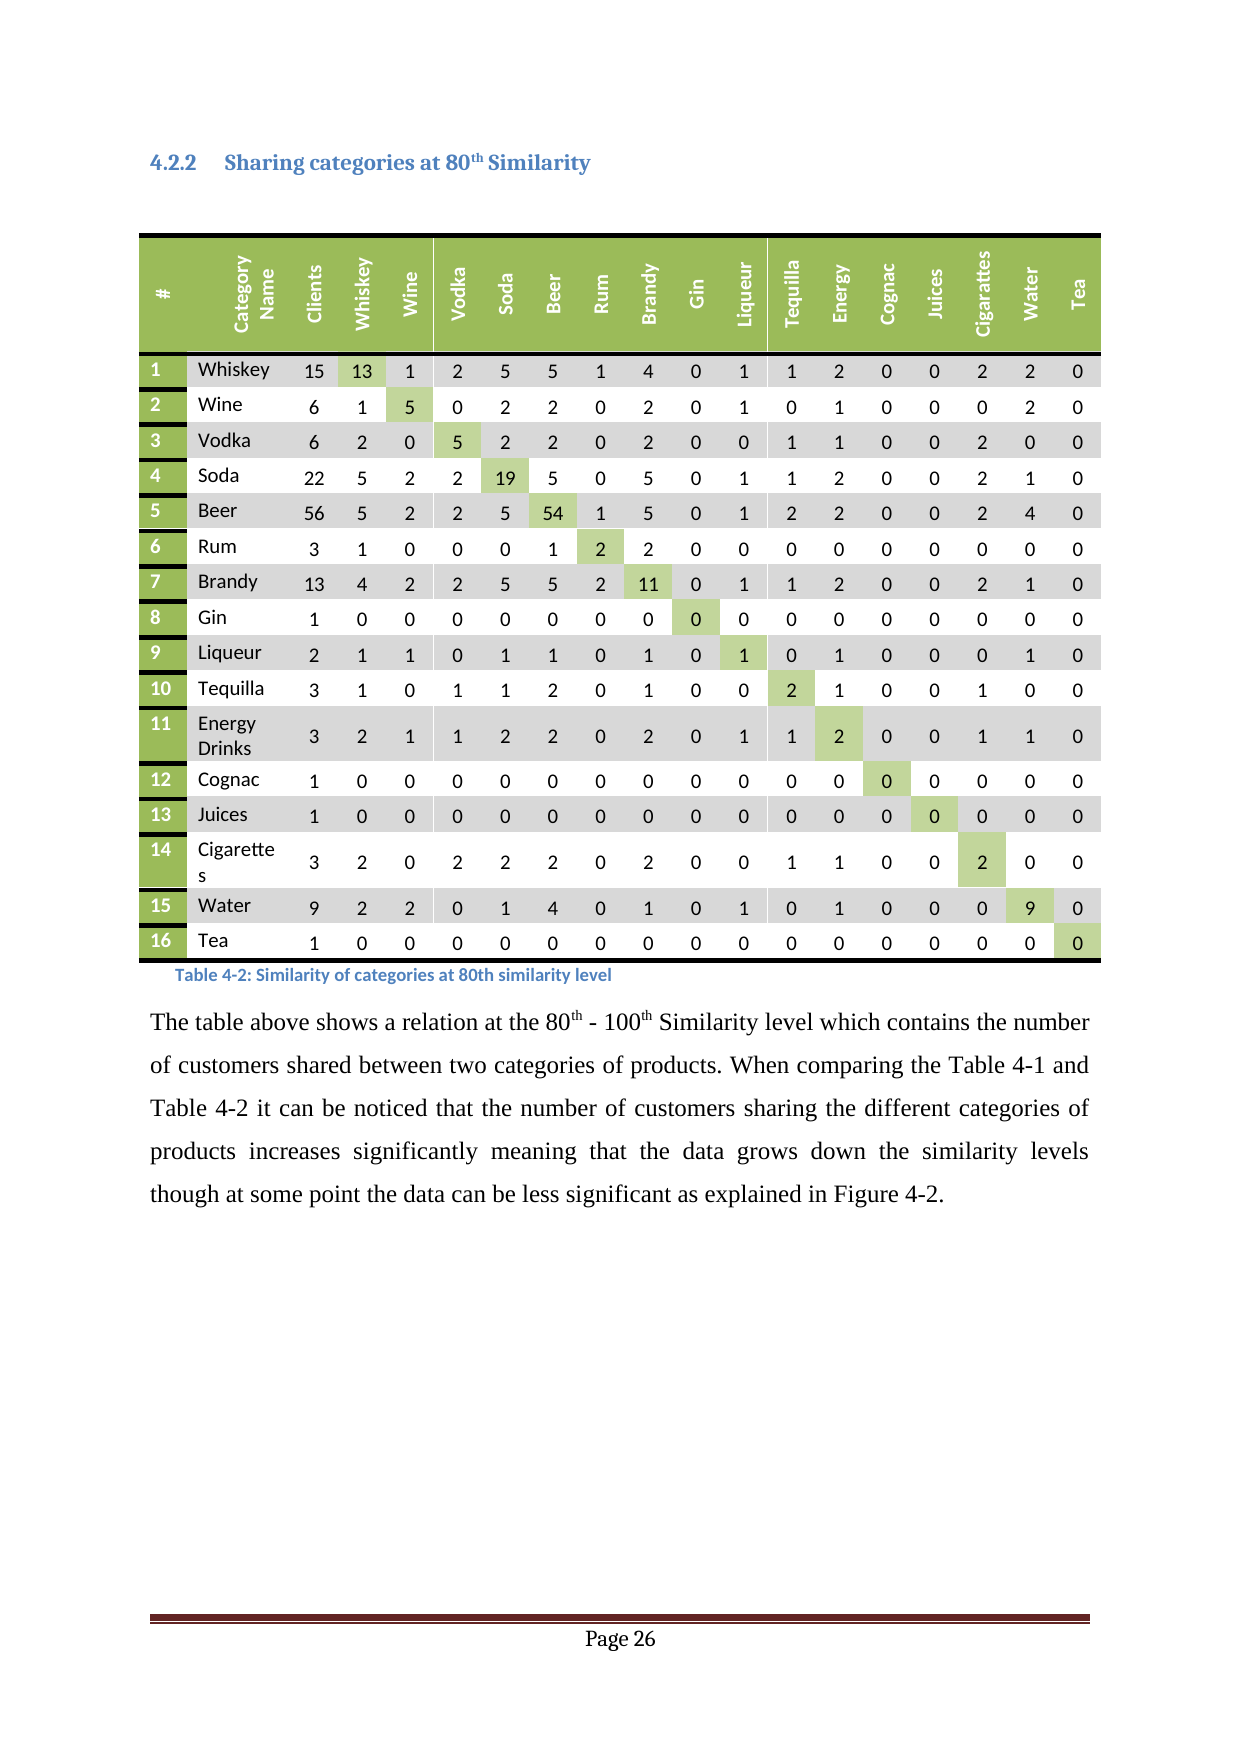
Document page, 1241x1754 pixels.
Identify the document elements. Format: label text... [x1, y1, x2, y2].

table_cell 2 [434, 564, 481, 599]
table_cell 0 [672, 356, 720, 387]
table_cell 6 [139, 533, 187, 564]
table_cell 0 [958, 599, 1006, 635]
table_cell 0 [1006, 761, 1054, 796]
table_cell 1 [720, 356, 767, 387]
table_cell 0 [672, 796, 720, 832]
table_cell 2 [481, 387, 529, 422]
table_header # [139, 238, 187, 351]
table_cell 2 [386, 458, 433, 493]
table_cell 0 [720, 529, 767, 564]
table_cell 0 [863, 635, 911, 670]
table_cell 0 [529, 796, 577, 832]
table_cell 2 [815, 706, 863, 761]
table_cell 6 [290, 387, 338, 422]
table_cell 0 [577, 832, 624, 887]
table_cell 0 [1006, 796, 1054, 832]
table_cell 0 [911, 888, 958, 923]
table_cell 1 [720, 635, 767, 670]
table_cell 0 [768, 761, 815, 796]
table_cell 0 [911, 529, 958, 564]
table_header Soda [481, 238, 529, 351]
table_cell 0 [1054, 458, 1101, 493]
table_cell 5 [624, 493, 672, 528]
table_header Water [1006, 238, 1054, 351]
table_cell 0 [720, 670, 767, 706]
table_cell 1 [1006, 706, 1054, 761]
table_cell 0 [768, 796, 815, 832]
table_cell Tea [187, 923, 290, 958]
table_cell 0 [863, 796, 911, 832]
table_cell 5 [529, 356, 577, 387]
table_cell 15 [139, 892, 187, 923]
table_cell 2 [1006, 356, 1054, 387]
table_cell 0 [815, 923, 863, 958]
table_cell Cognac [187, 761, 290, 796]
table_cell 0 [863, 923, 911, 958]
table_cell 1 [577, 493, 624, 528]
table_cell 0 [720, 796, 767, 832]
table_cell 2 [815, 564, 863, 599]
table_cell 0 [768, 635, 815, 670]
subtitle Sharing categories at 80th Similarity [150, 150, 1090, 176]
table_cell 11 [624, 564, 672, 599]
table_cell 5 [481, 356, 529, 387]
table_cell 0 [1054, 564, 1101, 599]
table_cell 0 [911, 564, 958, 599]
table_cell 2 [624, 706, 672, 761]
table_cell 0 [958, 387, 1006, 422]
table_cell 0 [958, 796, 1006, 832]
table_cell 2 [815, 493, 863, 528]
text Table 4-2: Similarity of categories at 80th similarity level [150, 963, 1090, 986]
table_cell 54 [529, 493, 577, 528]
table_cell 2 [624, 422, 672, 458]
table_cell 16 [139, 928, 187, 958]
table_cell 0 [1006, 529, 1054, 564]
table_cell 13 [338, 356, 386, 387]
table_cell 0 [434, 599, 481, 635]
table_cell 2 [958, 458, 1006, 493]
table_cell 1 [338, 635, 386, 670]
table_header Whiskey [338, 238, 386, 351]
table_cell 2 [958, 832, 1006, 887]
table_cell 3 [290, 706, 338, 761]
table_header Gin [672, 238, 720, 351]
table_cell Wine [187, 387, 290, 422]
table_cell 0 [672, 529, 720, 564]
table_cell 2 [434, 832, 481, 887]
table_cell 2 [768, 670, 815, 706]
table_cell 2 [481, 706, 529, 761]
table_cell 1 [624, 635, 672, 670]
table_cell 0 [577, 761, 624, 796]
table_header Rum [577, 238, 624, 351]
table_cell 2 [624, 529, 672, 564]
table_header Tea [1054, 238, 1101, 351]
table_cell 0 [386, 422, 433, 458]
table_cell 0 [1054, 599, 1101, 635]
table_cell 2 [434, 356, 481, 387]
table_header Cigarattes [958, 238, 1006, 351]
table_cell 0 [672, 670, 720, 706]
table_cell 4 [338, 564, 386, 599]
table_cell 2 [958, 564, 1006, 599]
table_cell 0 [434, 761, 481, 796]
table_cell 0 [624, 599, 672, 635]
table_cell 2 [386, 564, 433, 599]
table_cell 0 [481, 529, 529, 564]
table_cell 0 [1054, 529, 1101, 564]
table_cell 0 [529, 599, 577, 635]
table_cell 2 [577, 564, 624, 599]
table_cell 1 [768, 832, 815, 887]
table_cell 0 [577, 599, 624, 635]
table_cell Tequilla [187, 670, 290, 706]
table_cell 2 [338, 888, 386, 923]
table_cell 0 [815, 761, 863, 796]
table_cell 0 [434, 888, 481, 923]
table_cell 2 [815, 458, 863, 493]
table_cell 0 [958, 635, 1006, 670]
table_cell 2 [529, 706, 577, 761]
table_cell 0 [863, 422, 911, 458]
table_cell 56 [290, 493, 338, 528]
table_cell 9 [290, 888, 338, 923]
table_cell 1 [720, 387, 767, 422]
table_cell 11 [139, 710, 187, 761]
table_cell 0 [1006, 670, 1054, 706]
table_cell 0 [672, 564, 720, 599]
table_cell 5 [481, 564, 529, 599]
table_cell 1 [768, 564, 815, 599]
table_cell 0 [624, 796, 672, 832]
table_cell 1 [1006, 458, 1054, 493]
table_cell 1 [577, 356, 624, 387]
table_cell 2 [958, 422, 1006, 458]
table_cell 0 [768, 387, 815, 422]
table_header Tequilla [768, 238, 815, 351]
table_cell 0 [1006, 923, 1054, 958]
text The table above shows a relation at the 80th - 100th Similarity level which contains the number of customers shared between two categories of products. When comparing the Table 4-1 and Table 4-2 it can be noticed that the number of customers sharing the different categories of products increases significantly meaning that the data grows down the similarity levels though at some point the data can be less significant as explained in Figure 4-2. [150, 1007, 1090, 1208]
table_cell 1 [386, 706, 433, 761]
table_cell 0 [1054, 635, 1101, 670]
table_cell 0 [1054, 761, 1101, 796]
table_cell 2 [624, 387, 672, 422]
table_cell 0 [863, 832, 911, 887]
table_cell 0 [577, 387, 624, 422]
table_cell 0 [481, 923, 529, 958]
table_cell 1 [529, 529, 577, 564]
table_cell 5 [624, 458, 672, 493]
table_cell 1 [338, 670, 386, 706]
table_cell 2 [529, 670, 577, 706]
table_cell 0 [1054, 796, 1101, 832]
table_cell 2 [386, 493, 433, 528]
table_cell 1 [815, 888, 863, 923]
table_cell 1 [624, 888, 672, 923]
table_cell 1 [338, 529, 386, 564]
table_cell 0 [1054, 923, 1101, 958]
table_header Clients [290, 238, 338, 351]
table_cell 0 [863, 670, 911, 706]
table_cell 1 [290, 923, 338, 958]
table_cell 1 [481, 670, 529, 706]
table_cell 1 [720, 458, 767, 493]
table_cell Water [187, 888, 290, 923]
table_cell 1 [720, 706, 767, 761]
table_cell 0 [863, 761, 911, 796]
table_cell 1 [290, 761, 338, 796]
table_cell 0 [577, 422, 624, 458]
table_cell 1 [139, 356, 187, 387]
table_cell 6 [290, 422, 338, 458]
table_cell 0 [720, 832, 767, 887]
table_cell 0 [529, 923, 577, 958]
table_cell Juices [187, 796, 290, 832]
table_cell 1 [1006, 564, 1054, 599]
table_cell 0 [768, 529, 815, 564]
table_cell 0 [672, 387, 720, 422]
table_cell Brandy [187, 564, 290, 599]
table_cell 1 [720, 564, 767, 599]
table_cell Energy Drinks [187, 706, 290, 761]
table_cell 0 [720, 923, 767, 958]
table_cell 0 [386, 761, 433, 796]
table_cell 2 [577, 529, 624, 564]
table_cell 1 [1006, 635, 1054, 670]
table_cell Cigarettes [187, 832, 290, 887]
table_cell 0 [577, 888, 624, 923]
table_cell 0 [577, 706, 624, 761]
table_cell 0 [911, 796, 958, 832]
table_header Cognac [863, 238, 911, 351]
table_cell 2 [338, 422, 386, 458]
table_cell Beer [187, 493, 290, 528]
table_cell 2 [338, 706, 386, 761]
table_cell 0 [386, 923, 433, 958]
table_cell 0 [1054, 706, 1101, 761]
table_cell 3 [290, 670, 338, 706]
table_cell Liqueur [187, 635, 290, 670]
table_cell 0 [434, 635, 481, 670]
table_cell 10 [139, 675, 187, 706]
table_cell Soda [187, 458, 290, 493]
table_cell 0 [1006, 832, 1054, 887]
table_cell 0 [815, 529, 863, 564]
table_cell 0 [768, 923, 815, 958]
table_cell 5 [434, 422, 481, 458]
table_cell Whiskey [187, 356, 290, 387]
table_cell 1 [958, 670, 1006, 706]
table_cell 0 [1054, 387, 1101, 422]
table_cell 1 [768, 706, 815, 761]
table_cell 9 [139, 640, 187, 670]
table_cell 1 [815, 387, 863, 422]
table_cell 4 [1006, 493, 1054, 528]
table_cell 0 [768, 888, 815, 923]
table_cell 0 [863, 493, 911, 528]
table_cell 0 [911, 635, 958, 670]
table_header Vodka [434, 238, 481, 351]
table_cell 2 [434, 458, 481, 493]
table_cell 7 [139, 569, 187, 599]
table_cell 13 [139, 801, 187, 832]
table_cell 2 [386, 888, 433, 923]
table_cell 0 [1054, 888, 1101, 923]
table_cell 0 [863, 529, 911, 564]
table_cell 0 [624, 761, 672, 796]
table_cell 0 [911, 458, 958, 493]
table_cell 5 [529, 564, 577, 599]
table_cell 1 [815, 832, 863, 887]
table_cell 1 [386, 356, 433, 387]
table_header Brandy [624, 238, 672, 351]
table_cell 0 [1006, 422, 1054, 458]
table_cell 0 [911, 356, 958, 387]
table_cell Vodka [187, 422, 290, 458]
table_cell 1 [481, 635, 529, 670]
table_cell 0 [672, 599, 720, 635]
table_cell 0 [386, 599, 433, 635]
table_cell 0 [911, 923, 958, 958]
table_cell 0 [863, 706, 911, 761]
table_cell 0 [338, 761, 386, 796]
table_cell 22 [290, 458, 338, 493]
table_cell 0 [386, 796, 433, 832]
table_cell 0 [434, 529, 481, 564]
table_cell 0 [863, 458, 911, 493]
table_cell 0 [1006, 599, 1054, 635]
table_cell 9 [1006, 888, 1054, 923]
table_cell 0 [624, 923, 672, 958]
table_cell 0 [577, 670, 624, 706]
table_cell 0 [672, 422, 720, 458]
table_cell 2 [139, 392, 187, 422]
table_cell 0 [481, 599, 529, 635]
table_cell 0 [720, 422, 767, 458]
table_cell 0 [386, 670, 433, 706]
table_cell 0 [577, 458, 624, 493]
table_cell 0 [434, 387, 481, 422]
table_cell 0 [1054, 670, 1101, 706]
table_cell 0 [529, 761, 577, 796]
table_cell 1 [434, 670, 481, 706]
table_cell 1 [624, 670, 672, 706]
table_cell 0 [1054, 832, 1101, 887]
table_cell Rum [187, 529, 290, 564]
table_cell 1 [529, 635, 577, 670]
table_cell 0 [1054, 493, 1101, 528]
table_cell 1 [815, 670, 863, 706]
table_cell 5 [139, 498, 187, 528]
table_cell 0 [720, 599, 767, 635]
table_cell 14 [139, 837, 187, 887]
table_cell 1 [338, 387, 386, 422]
table_cell 0 [481, 761, 529, 796]
table_cell 2 [815, 356, 863, 387]
table_cell 2 [338, 832, 386, 887]
table_cell 3 [139, 427, 187, 458]
table_cell 1 [958, 706, 1006, 761]
table_cell 0 [1054, 356, 1101, 387]
table_cell 0 [434, 796, 481, 832]
table_cell 2 [529, 832, 577, 887]
table_cell 1 [386, 635, 433, 670]
table_cell 2 [768, 493, 815, 528]
table_cell 0 [672, 923, 720, 958]
table_cell 0 [911, 599, 958, 635]
table_cell 8 [139, 604, 187, 635]
table_cell 0 [911, 493, 958, 528]
table_cell 0 [386, 832, 433, 887]
table_cell 12 [139, 766, 187, 796]
table_cell 4 [624, 356, 672, 387]
table_cell 0 [577, 796, 624, 832]
table_cell 0 [672, 888, 720, 923]
table_cell 0 [863, 564, 911, 599]
table_cell Gin [187, 599, 290, 635]
table_cell 0 [1054, 422, 1101, 458]
table_cell 0 [386, 529, 433, 564]
table_cell 0 [338, 923, 386, 958]
table_cell 0 [720, 761, 767, 796]
table_header Category Name [187, 238, 290, 351]
table_cell 0 [672, 635, 720, 670]
table_cell 0 [863, 888, 911, 923]
table_cell 2 [290, 635, 338, 670]
table_cell 0 [911, 670, 958, 706]
table_cell 4 [139, 462, 187, 493]
table_cell 0 [911, 761, 958, 796]
table_cell 0 [863, 599, 911, 635]
table_header Wine [386, 238, 433, 351]
table_cell 2 [958, 493, 1006, 528]
table_cell 0 [672, 458, 720, 493]
table_cell 1 [720, 493, 767, 528]
table_cell 5 [481, 493, 529, 528]
table_cell 0 [815, 599, 863, 635]
table_cell 0 [911, 387, 958, 422]
table_header Energy Drinks [815, 238, 863, 351]
table_cell 5 [529, 458, 577, 493]
table_cell 2 [529, 387, 577, 422]
table_cell 3 [290, 832, 338, 887]
table_cell 0 [768, 599, 815, 635]
table_cell 0 [863, 356, 911, 387]
table_cell 1 [768, 458, 815, 493]
table_cell 2 [1006, 387, 1054, 422]
table_cell 0 [863, 387, 911, 422]
table_cell 15 [290, 356, 338, 387]
table_cell 3 [290, 529, 338, 564]
table_cell 0 [481, 796, 529, 832]
table_cell 0 [672, 706, 720, 761]
table_cell 1 [815, 422, 863, 458]
table_header Juices [911, 238, 958, 351]
table_cell 0 [911, 706, 958, 761]
table_cell 0 [672, 761, 720, 796]
table_cell 5 [338, 458, 386, 493]
table_cell 0 [672, 832, 720, 887]
table_header Liqueur [720, 238, 767, 351]
table_cell 0 [434, 923, 481, 958]
table_cell 19 [481, 458, 529, 493]
table_cell 5 [386, 387, 433, 422]
table_cell 1 [290, 796, 338, 832]
table_cell 5 [338, 493, 386, 528]
table_cell 0 [815, 796, 863, 832]
table_cell 0 [958, 761, 1006, 796]
table_cell 2 [958, 356, 1006, 387]
table_cell 0 [338, 599, 386, 635]
table_cell 2 [481, 422, 529, 458]
table_header Beer [529, 238, 577, 351]
table_cell 2 [481, 832, 529, 887]
table_cell 1 [720, 888, 767, 923]
table_cell 0 [958, 888, 1006, 923]
table_cell 0 [958, 923, 1006, 958]
table_cell 0 [958, 529, 1006, 564]
table_cell 1 [290, 599, 338, 635]
table_cell 0 [911, 422, 958, 458]
table_cell 0 [338, 796, 386, 832]
table_cell 2 [624, 832, 672, 887]
table_cell 0 [911, 832, 958, 887]
table_cell 2 [529, 422, 577, 458]
table_cell 0 [577, 635, 624, 670]
table_cell 1 [481, 888, 529, 923]
table_cell 13 [290, 564, 338, 599]
table_cell 0 [577, 923, 624, 958]
table_cell 1 [434, 706, 481, 761]
table_cell 4 [529, 888, 577, 923]
table_cell 1 [815, 635, 863, 670]
table_cell 1 [768, 356, 815, 387]
table_cell 0 [672, 493, 720, 528]
table_cell 1 [768, 422, 815, 458]
table_cell 2 [434, 493, 481, 528]
